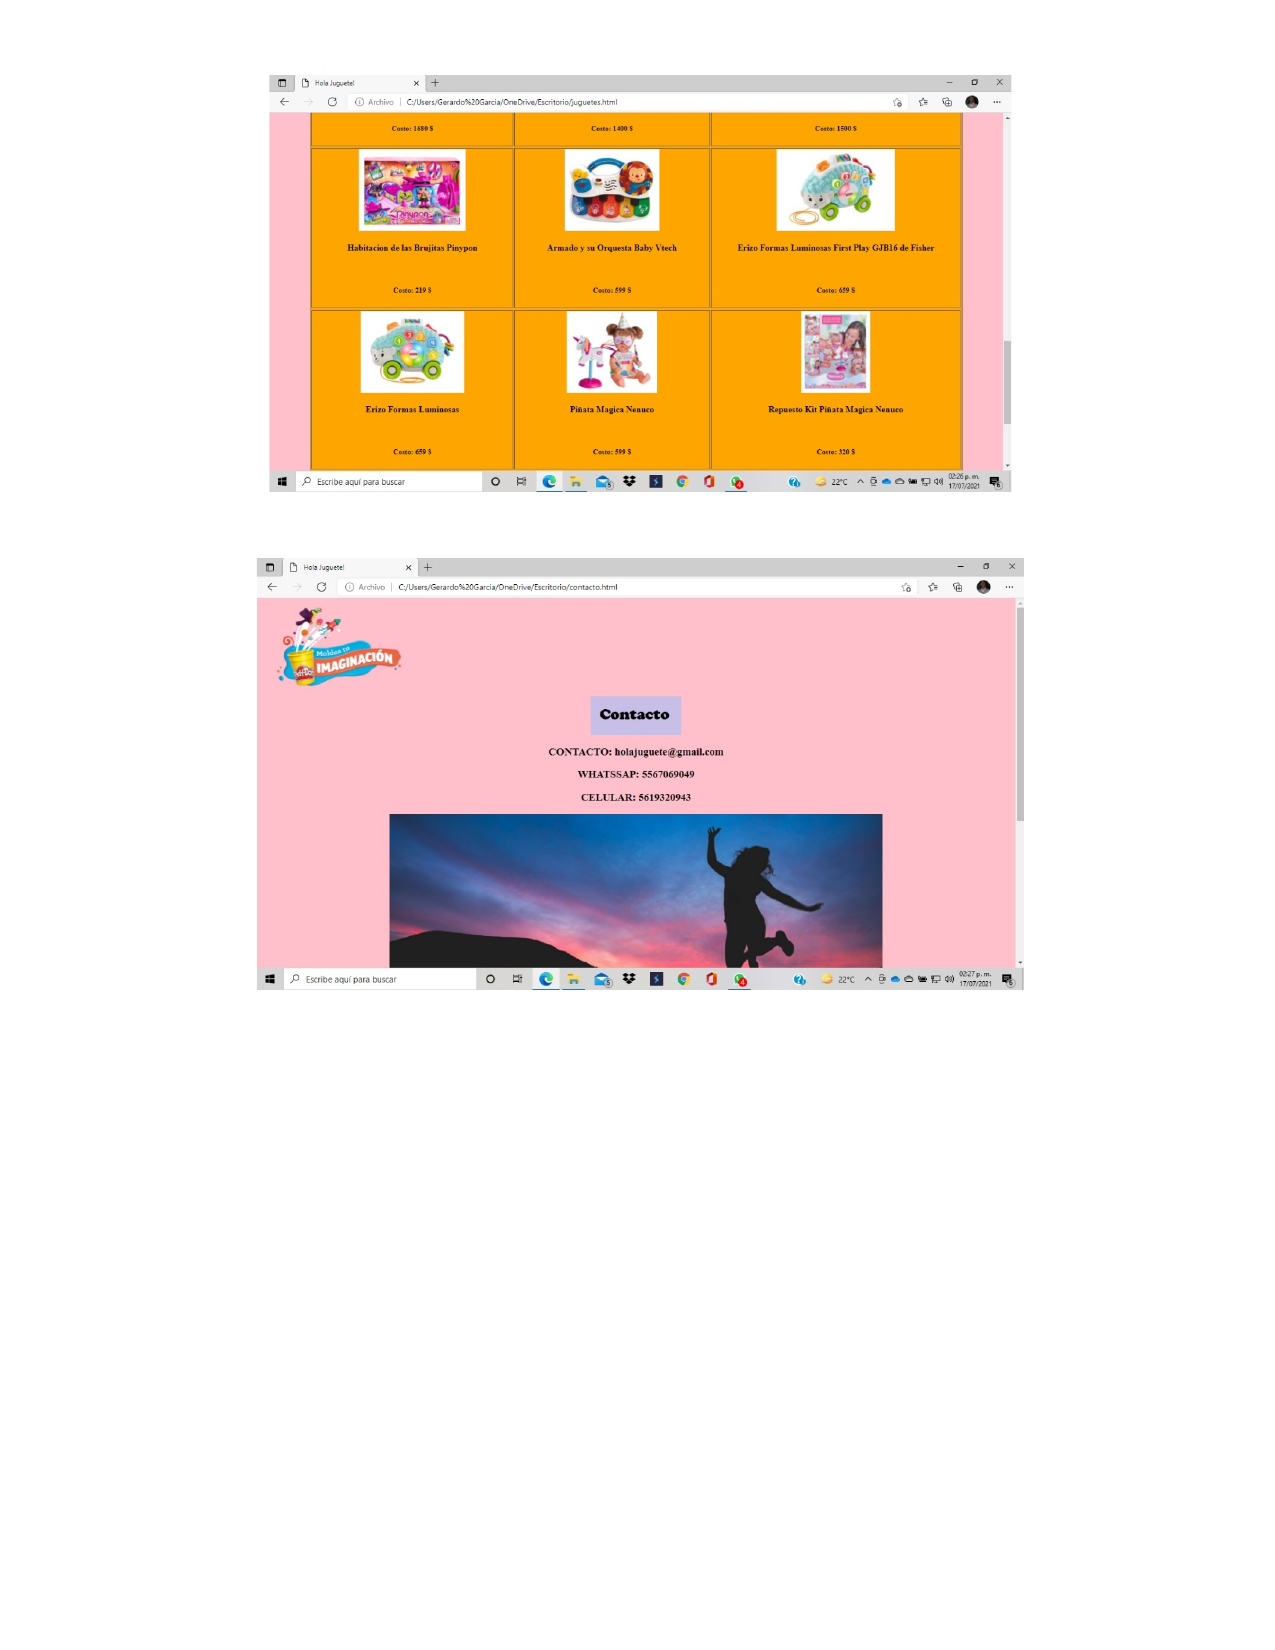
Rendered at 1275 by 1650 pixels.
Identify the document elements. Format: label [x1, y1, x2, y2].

picture [269, 75, 1012, 492]
picture [256, 558, 1024, 990]
